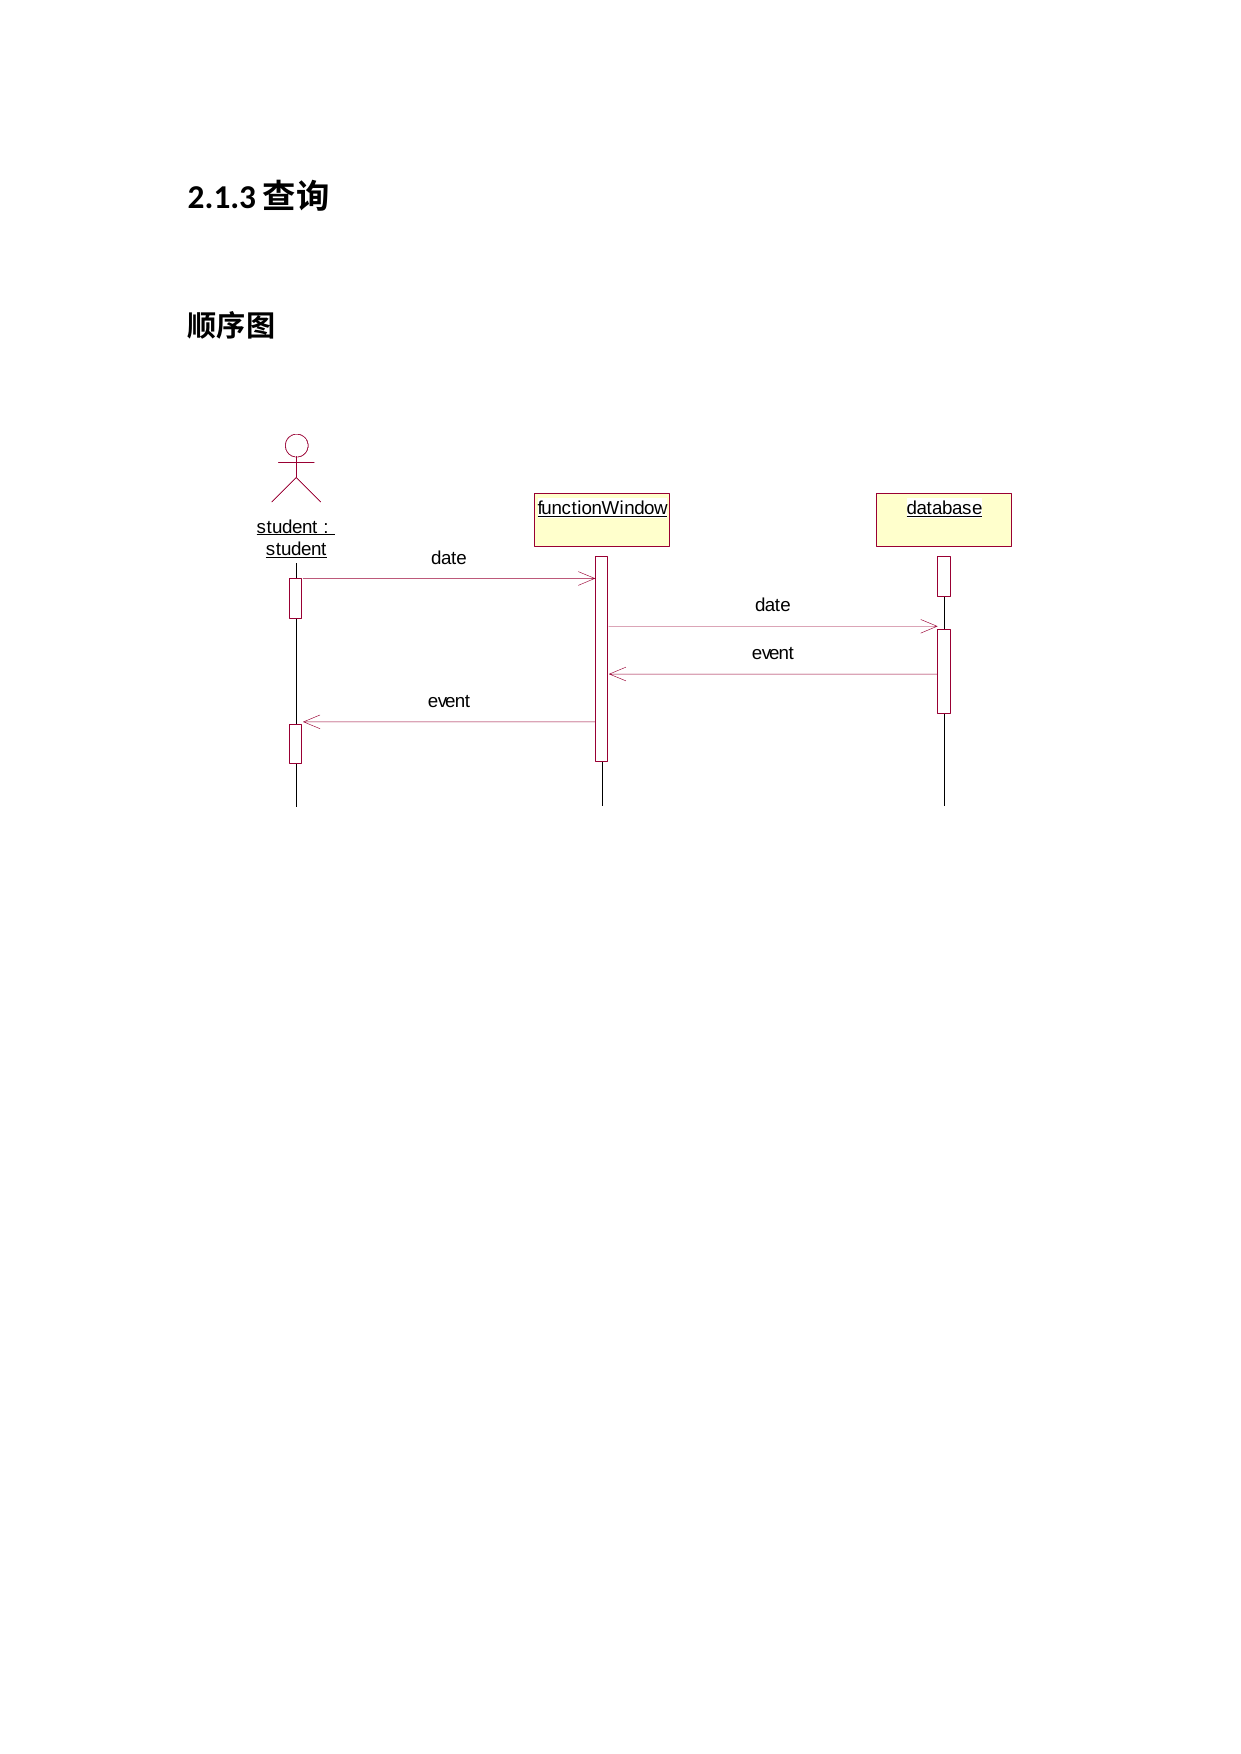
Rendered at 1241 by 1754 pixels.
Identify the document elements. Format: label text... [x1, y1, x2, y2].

subtitle 查询 [187, 162, 1053, 227]
subtitle 顺序图 [187, 291, 1053, 356]
